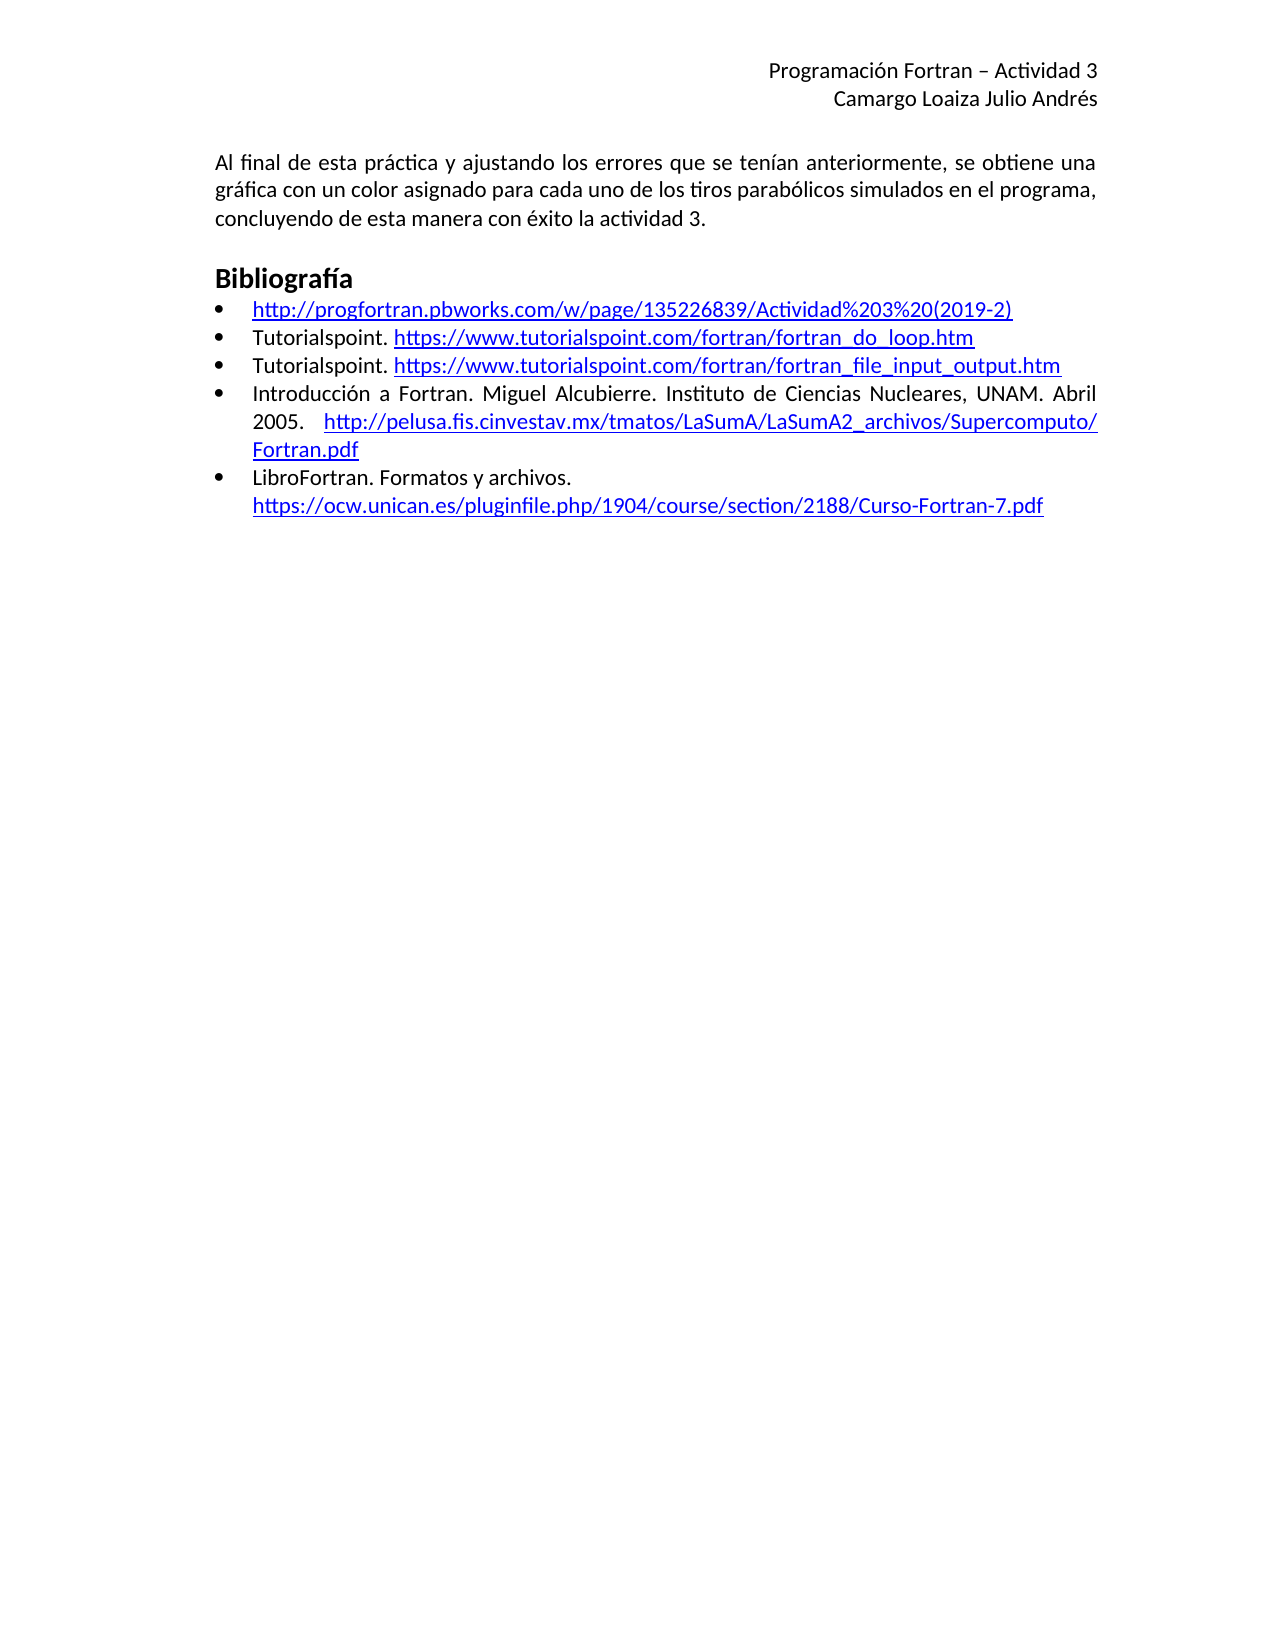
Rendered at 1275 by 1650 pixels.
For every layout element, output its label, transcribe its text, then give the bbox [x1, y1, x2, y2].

list Tutorialspoint. https://www.tutorialspoint.com/fortran/fortran_file_input_output.htm [215, 351, 1098, 379]
list Tutorialspoint. https://www.tutorialspoint.com/fortran/fortran_do_loop.htm [215, 323, 1098, 351]
list Introducción a Fortran. Miguel Alcubierre. Instituto de Ciencias Nucleares, UNAM. Abril 2005. http://pelusa.fis.cinvestav.mx/tmatos/LaSumA/LaSumA2_archivos/Supercomputo/Fortran.pdf [215, 379, 1098, 463]
list http://progfortran.pbworks.com/w/page/135226839/Actividad%203%20(2019-2) [215, 295, 1098, 323]
text https://ocw.unican.es/pluginfile.php/1904/course/section/2188/Curso-Fortran-7.pdf [252, 491, 1098, 519]
text Bibliografía [215, 260, 1098, 295]
list LibroFortran. Formatos y archivos. [215, 463, 1098, 491]
text Al final de esta práctica y ajustando los errores que se tenían anteriormente, se obtiene una gráfica con un color asignado para cada uno de los tiros parabólicos simulados en el programa, concluyendo de esta manera con éxito la actividad 3. [215, 148, 1098, 232]
